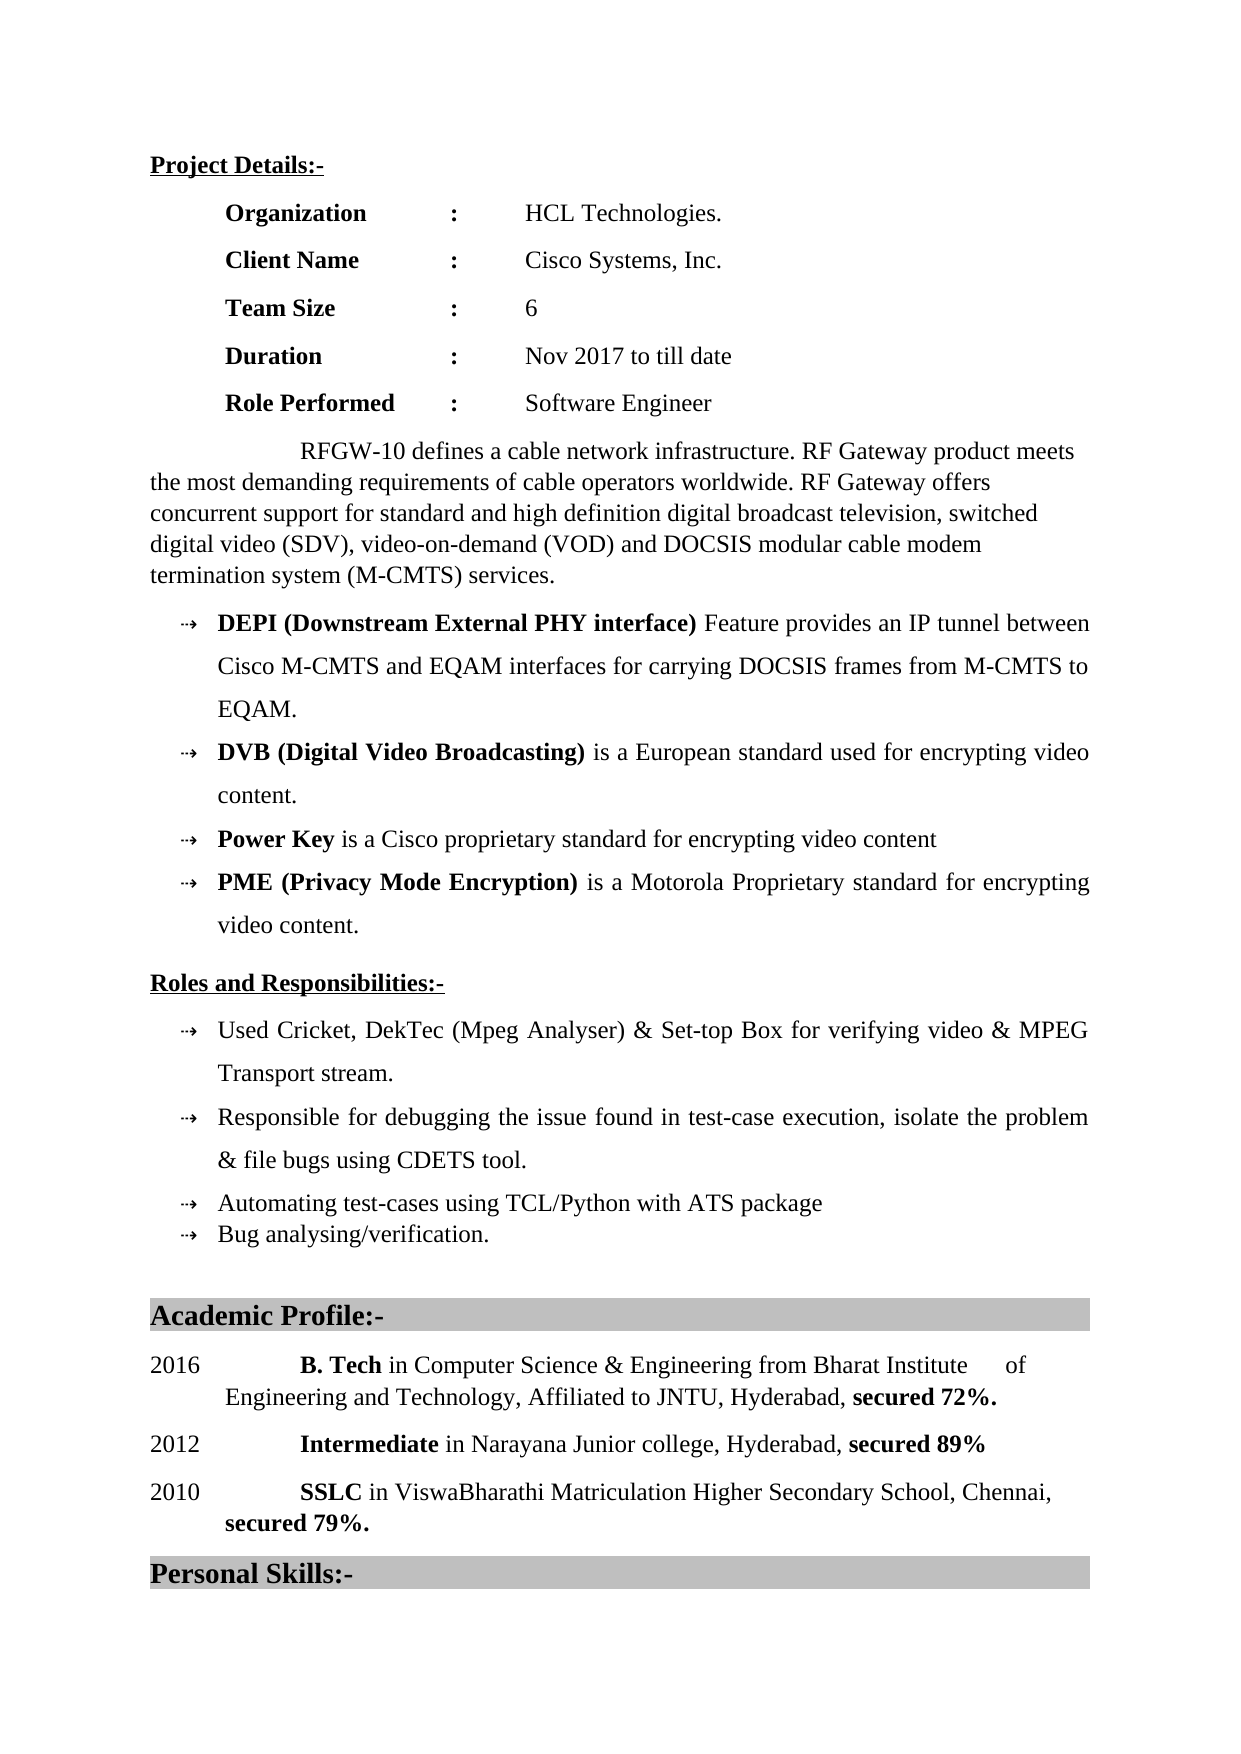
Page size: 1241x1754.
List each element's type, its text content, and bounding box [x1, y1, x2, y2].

text Organization : HCL Technologies. [150, 198, 1090, 226]
text Role Performed : Software Engineer [150, 388, 1090, 417]
list PME (Privacy Mode Encryption) is a Motorola Proprietary standard for encrypting video content. [180, 867, 1090, 939]
list Used Cricket, DekTec (Mpeg Analyser) & Set-top Box for verifying video & MPEG Transport stream. [180, 1015, 1090, 1087]
text Roles and Responsibilities:- [150, 968, 1090, 996]
text RFGW-10 defines a cable network infrastructure. RF Gateway product meets the most demanding requirements of cable operators worldwide. RF Gateway offers concurrent support for standard and high definition digital broadcast television, switched digital video (SDV), video-on-demand (VOD) and DOCSIS modular cable modem termination system (M-CMTS) services. [150, 436, 1090, 589]
text Project Details:- [150, 150, 1090, 179]
text 2016 B. Tech in Computer Science & Engineering from Bharat Institute of Engineering and Technology, Affiliated to JNTU, Hyderabad, secured 72%. [150, 1351, 1090, 1410]
list Bug analysing/verification. [180, 1219, 1090, 1248]
text Team Size : 6 [150, 293, 1090, 322]
list Power Key is a Cisco proprietary standard for encrypting video content [180, 824, 1090, 852]
text Duration : Nov 2017 to till date [150, 341, 1090, 369]
text 2012 Intermediate in Narayana Junior college, Hyderabad, secured 89% [150, 1429, 1090, 1458]
list Responsible for debugging the issue found in test-case execution, isolate the problem & file bugs using CDETS tool. [180, 1102, 1090, 1173]
text 2010 SSLC in ViswaBharathi Matriculation Higher Secondary School, Chennai, secured 79%. [150, 1477, 1090, 1537]
text Academic Profile:- [150, 1298, 1090, 1331]
text Client Name : Cisco Systems, Inc. [150, 245, 1090, 274]
list DVB (Digital Video Broadcasting) is a European standard used for encrypting video content. [180, 737, 1090, 809]
text Personal Skills:- [150, 1556, 1090, 1589]
list DEPI (Downstream External PHY interface) Feature provides an IP tunnel between Cisco M-CMTS and EQAM interfaces for carrying DOCSIS frames from M-CMTS to EQAM. [180, 608, 1090, 723]
list Automating test-cases using TCL/Python with ATS package [180, 1188, 1090, 1217]
